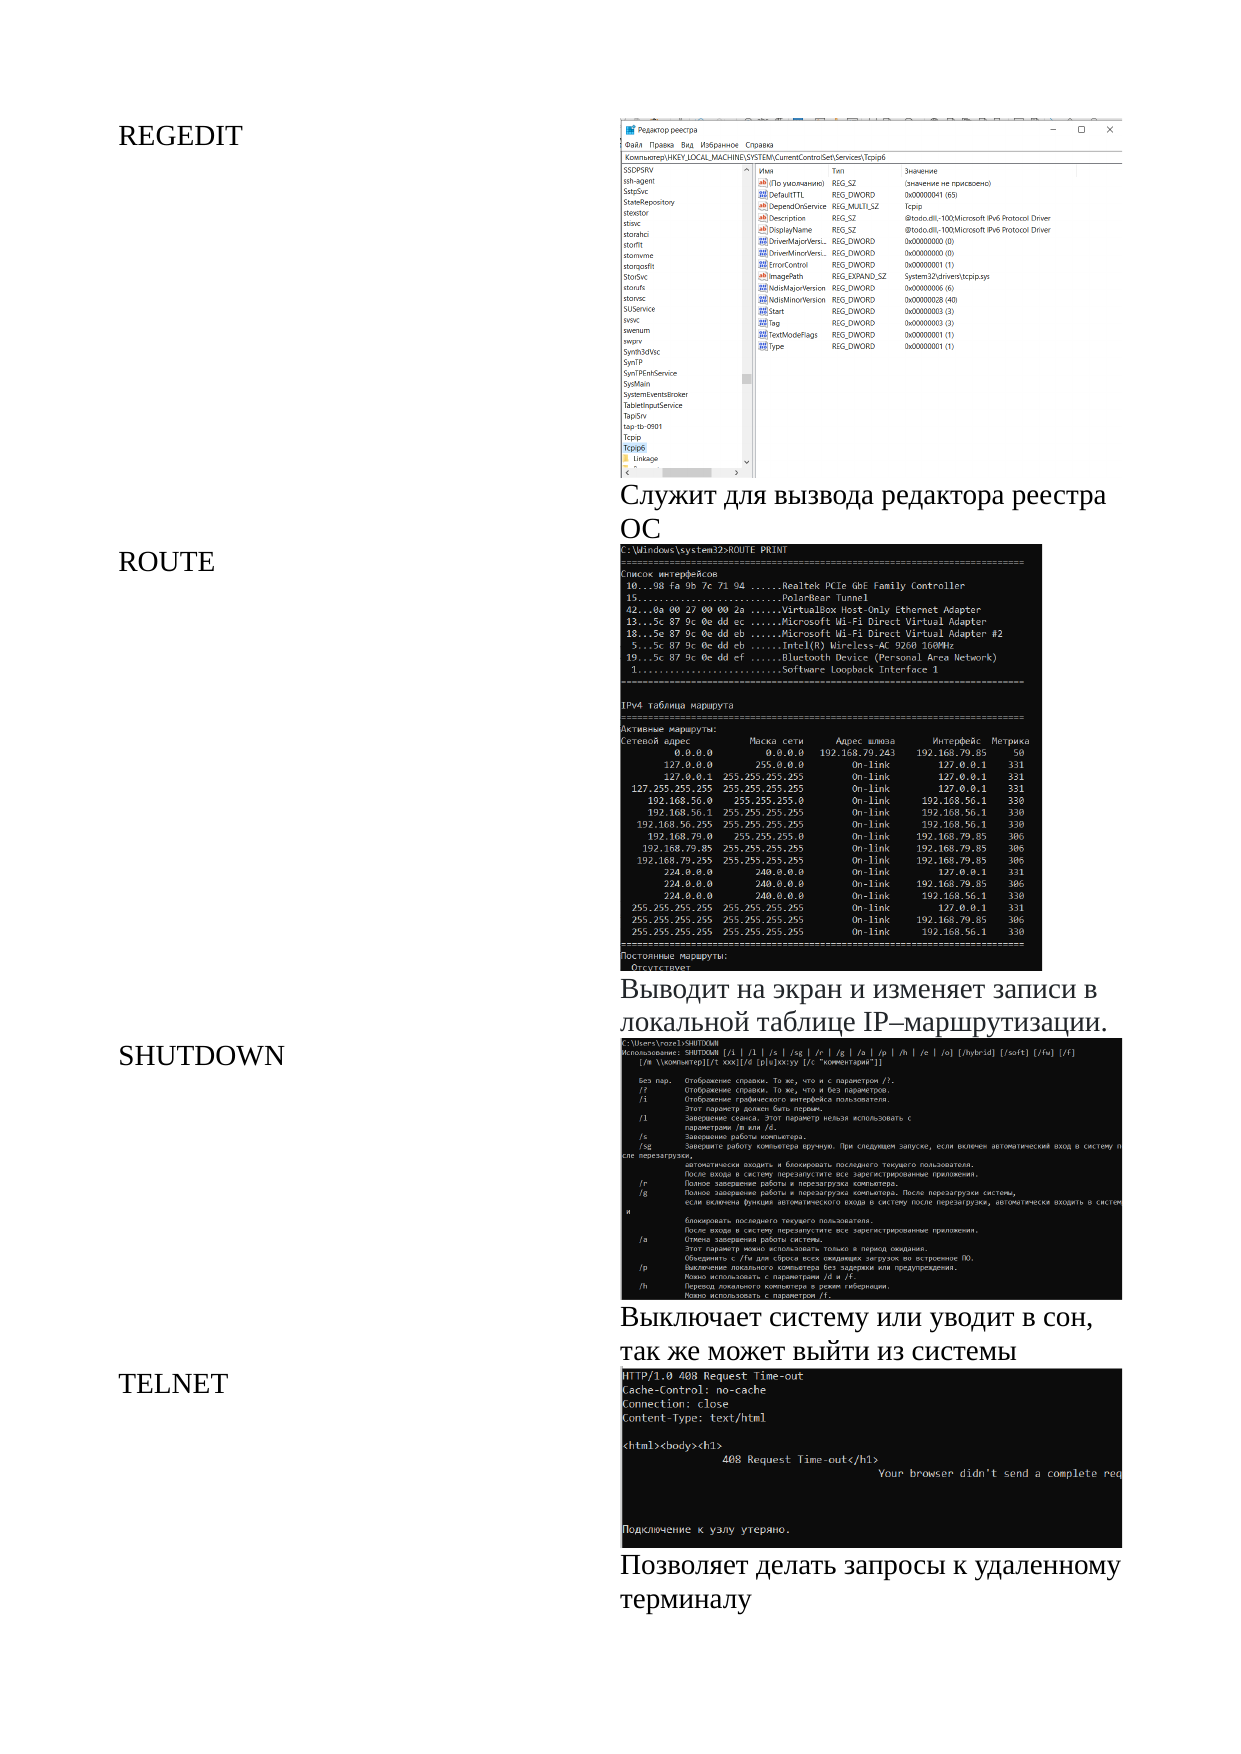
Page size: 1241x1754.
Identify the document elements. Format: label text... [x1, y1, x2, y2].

picture [620, 544, 1043, 971]
table_cell Позволяет делать запросы к удаленному терминалу [620, 1548, 1122, 1614]
table_cell Выводит на экран и изменяет записи в локальной таблице IP–маршрутизации. [620, 544, 1122, 1038]
table_cell REGEDIT [118, 118, 620, 544]
table_cell TELNET [118, 1366, 620, 1614]
table_cell Выключает систему или уводит в сон, так же может выйти из системы [620, 1300, 1122, 1366]
picture [620, 1366, 1123, 1548]
table_cell Служит для вызвода редактора реестра ОС [620, 478, 1122, 544]
picture [620, 118, 1123, 478]
table_cell SHUTDOWN [118, 1038, 620, 1366]
table_cell ROUTE [118, 544, 620, 1038]
picture [620, 1038, 1123, 1300]
